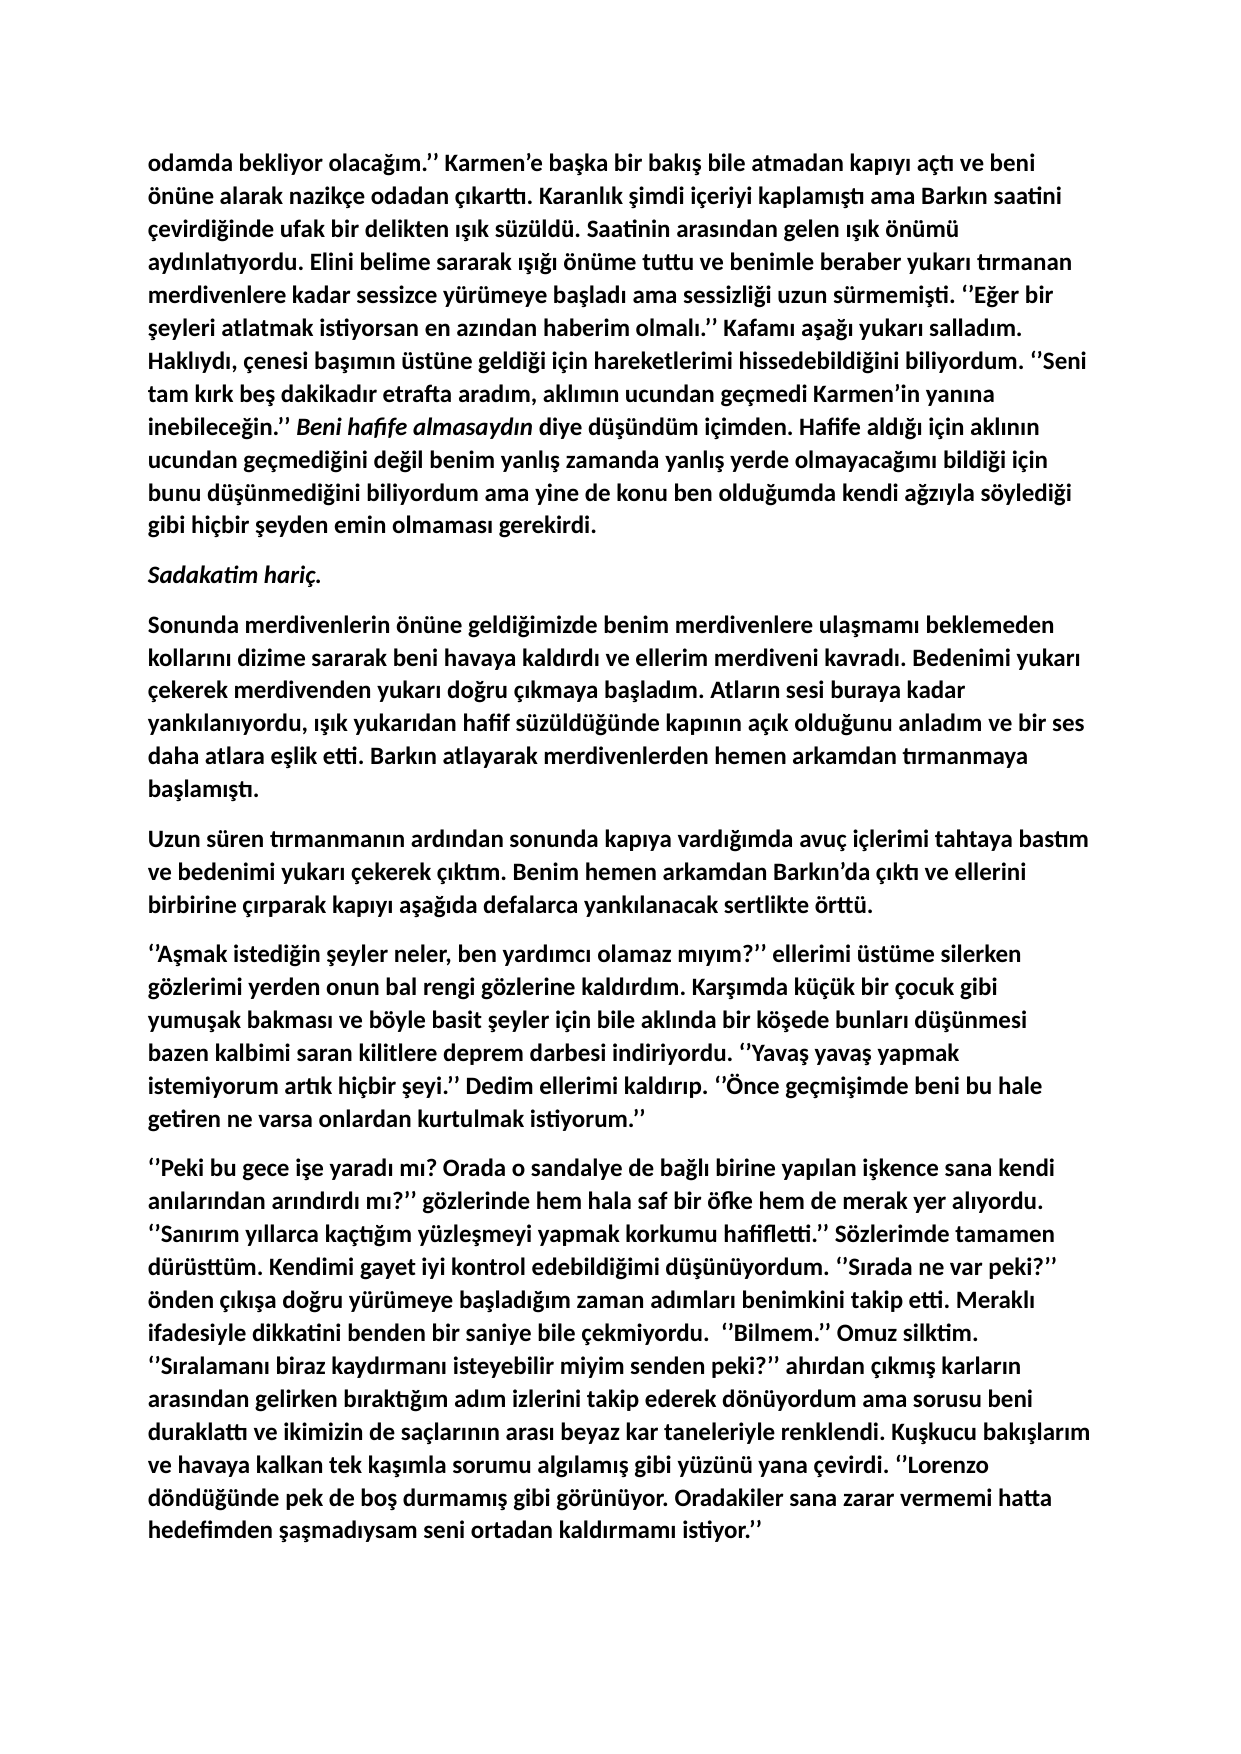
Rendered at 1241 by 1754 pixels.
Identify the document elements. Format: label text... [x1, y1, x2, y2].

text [148, 148, 1093, 540]
text Uzun süren tırmanmanın ardından sonunda kapıya vardığımda avuç içlerimi tahtaya bastım ve bedenimi yukarı çekerek çıktım. Benim hemen arkamdan Barkın’da çıktı ve ellerini birbirine çırparak kapıyı aşağıda defalarca yankılanacak sertlikte örttü. [148, 823, 1093, 919]
text ‘’Aşmak istediğin şeyler neler, ben yardımcı olamaz mıyım?’’ ellerimi üstüme silerken gözlerimi yerden onun bal rengi gözlerine kaldırdım. Karşımda küçük bir çocuk gibi yumuşak bakması ve böyle basit şeyler için bile aklında bir köşede bunları düşünmesi bazen kalbimi saran kilitlere deprem darbesi indiriyordu. ‘’Yavaş yavaş yapmak istemiyorum artık hiçbir şeyi.’’ Dedim ellerimi kaldırıp. ‘’Önce geçmişimde beni bu hale getiren ne varsa onlardan kurtulmak istiyorum.’’ [148, 938, 1093, 1133]
text ‘’Peki bu gece işe yaradı mı? Orada o sandalye de bağlı birine yapılan işkence sana kendi anılarından arındırdı mı?’’ gözlerinde hem hala saf bir öfke hem de merak yer alıyordu. ‘’Sanırım yıllarca kaçtığım yüzleşmeyi yapmak korkumu hafifletti.’’ Sözlerimde tamamen dürüsttüm. Kendimi gayet iyi kontrol edebildiğimi düşünüyordum. ‘’Sırada ne var peki?’’ önden çıkışa doğru yürümeye başladığım zaman adımları benimkini takip etti. Meraklı ifadesiyle dikkatini benden bir saniye bile çekmiyordu. ‘’Bilmem.’’ Omuz silktim. ‘’Sıralamanı biraz kaydırmanı isteyebilir miyim senden peki?’’ ahırdan çıkmış karların arasından gelirken bıraktığım adım izlerini takip ederek dönüyordum ama sorusu beni duraklattı ve ikimizin de saçlarının arası beyaz kar taneleriyle renklendi. Kuşkucu bakışlarım ve havaya kalkan tek kaşımla sorumu algılamış gibi yüzünü yana çevirdi. ‘’Lorenzo döndüğünde pek de boş durmamış gibi görünüyor. Oradakiler sana zarar vermemi hatta hedefimden şaşmadıysam seni ortadan kaldırmamı istiyor.’’ [148, 1153, 1093, 1545]
text Sadakatim hariç. [148, 559, 1093, 590]
text Sonunda merdivenlerin önüne geldiğimizde benim merdivenlere ulaşmamı beklemeden kollarını dizime sararak beni havaya kaldırdı ve ellerim merdiveni kavradı. Bedenimi yukarı çekerek merdivenden yukarı doğru çıkmaya başladım. Atların sesi buraya kadar yankılanıyordu, ışık yukarıdan hafif süzüldüğünde kapının açık olduğunu anladım ve bir ses daha atlara eşlik etti. Barkın atlayarak merdivenlerden hemen arkamdan tırmanmaya başlamıştı. [148, 609, 1093, 804]
